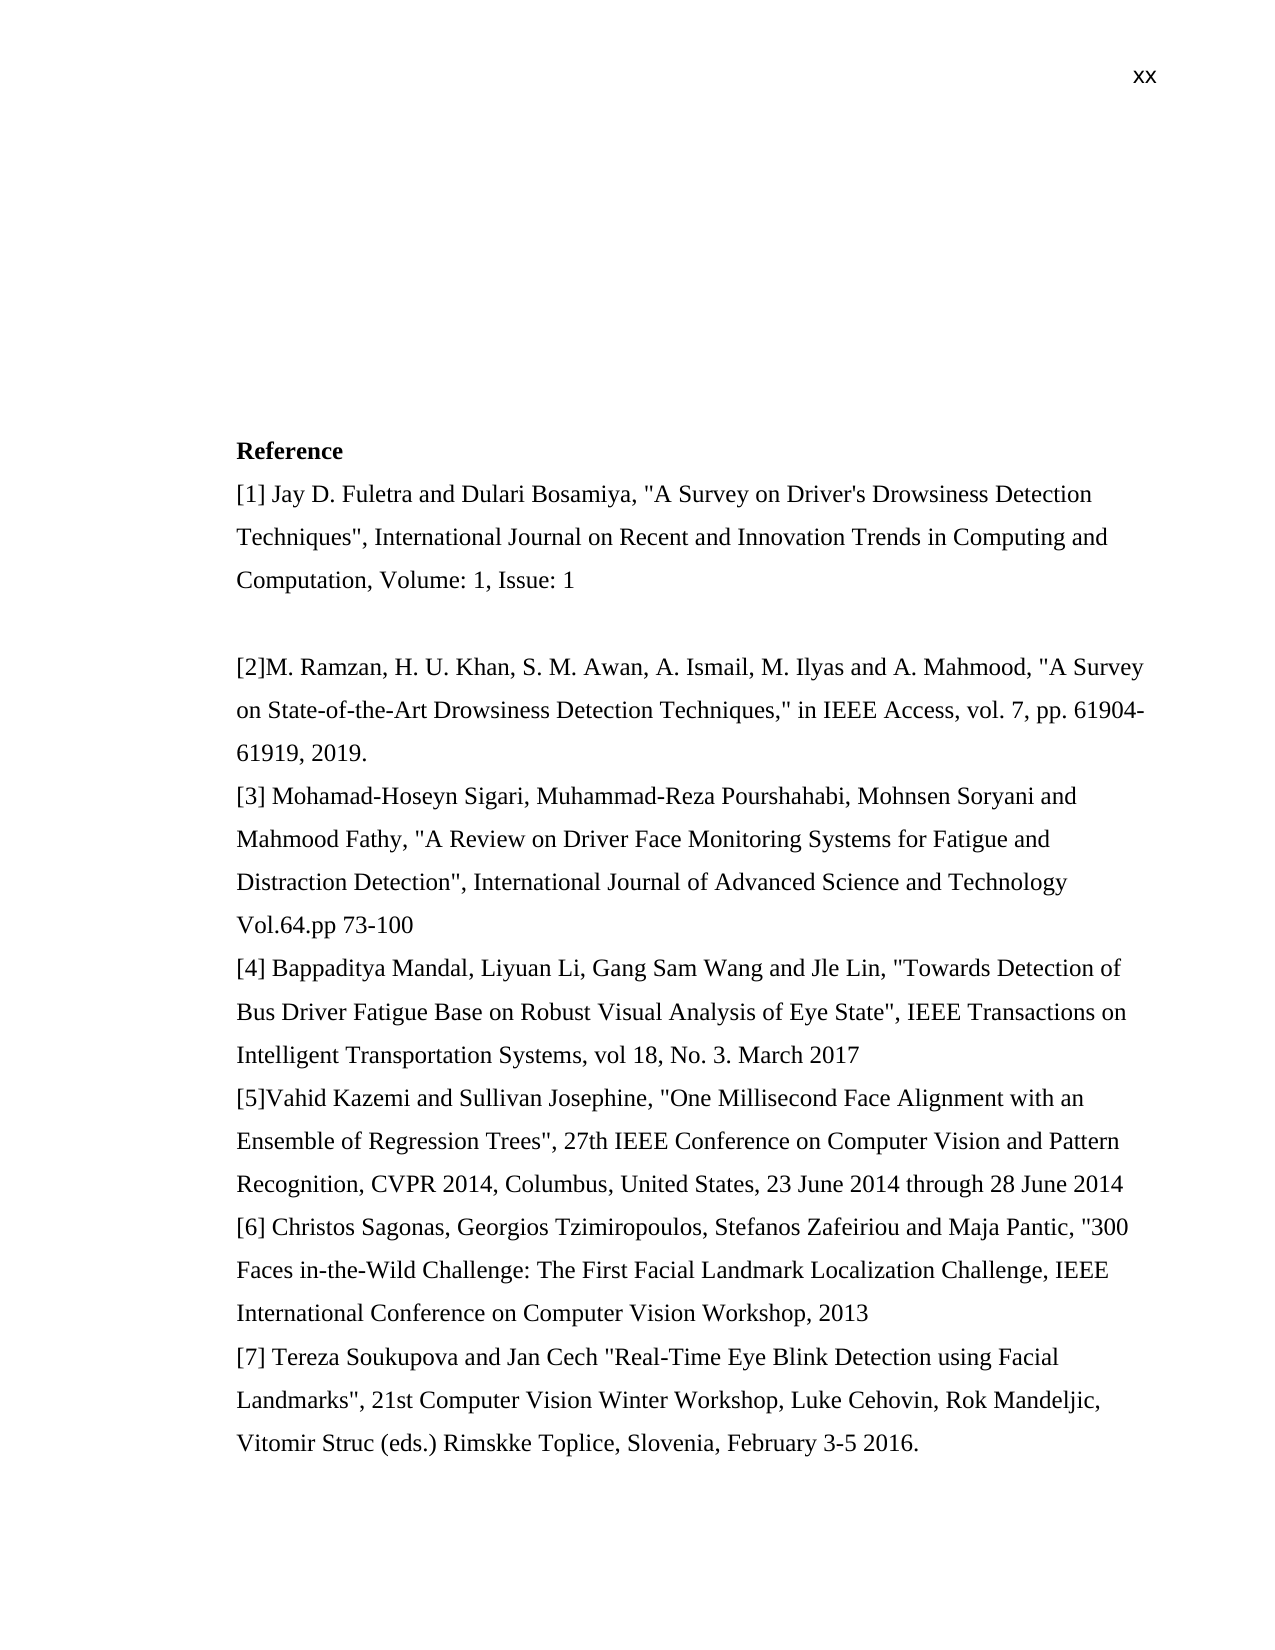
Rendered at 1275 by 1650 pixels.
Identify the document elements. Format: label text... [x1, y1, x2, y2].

text [7] Tereza Soukupova and Jan Cech "Real-Time Eye Blink Detection using Facial Landmarks", 21st Computer Vision Winter Workshop, Luke Cehovin, Rok Mandeljic, Vitomir Struc (eds.) Rimskke Toplice, Slovenia, February 3-5 2016. [236, 1342, 1157, 1457]
text [4] Bappaditya Mandal, Liyuan Li, Gang Sam Wang and Jle Lin, "Towards Detection of Bus Driver Fatigue Base on Robust Visual Analysis of Eye State", IEEE Transactions on Intelligent Transportation Systems, vol 18, No. 3. March 2017 [236, 953, 1157, 1068]
text [6] Christos Sagonas, Georgios Tzimiropoulos, Stefanos Zafeiriou and Maja Pantic, "300 Faces in-the-Wild Challenge: The First Facial Landmark Localization Challenge, IEEE International Conference on Computer Vision Workshop, 2013 [236, 1212, 1157, 1327]
text [5]Vahid Kazemi and Sullivan Josephine, "One Millisecond Face Alignment with an Ensemble of Regression Trees", 27th IEEE Conference on Computer Vision and Pattern Recognition, CVPR 2014, Columbus, United States, 23 June 2014 through 28 June 2014 [236, 1083, 1157, 1198]
text [2]M. Ramzan, H. U. Khan, S. M. Awan, A. Ismail, M. Ilyas and A. Mahmood, "A Survey on State-of-the-Art Drowsiness Detection Techniques," in IEEE Access, vol. 7, pp. 61904-61919, 2019. [236, 652, 1157, 767]
text [3] Mohamad-Hoseyn Sigari, Muhammad-Reza Pourshahabi, Mohnsen Soryani and Mahmood Fathy, "A Review on Driver Face Monitoring Systems for Fatigue and Distraction Detection", International Journal of Advanced Science and Technology Vol.64.pp 73-100 [236, 781, 1157, 939]
text [1] Jay D. Fuletra and Dulari Bosamiya, "A Survey on Driver's Drowsiness Detection Techniques", International Journal on Recent and Innovation Trends in Computing and Computation, Volume: 1, Issue: 1 [236, 479, 1157, 594]
text Reference [236, 436, 1157, 465]
